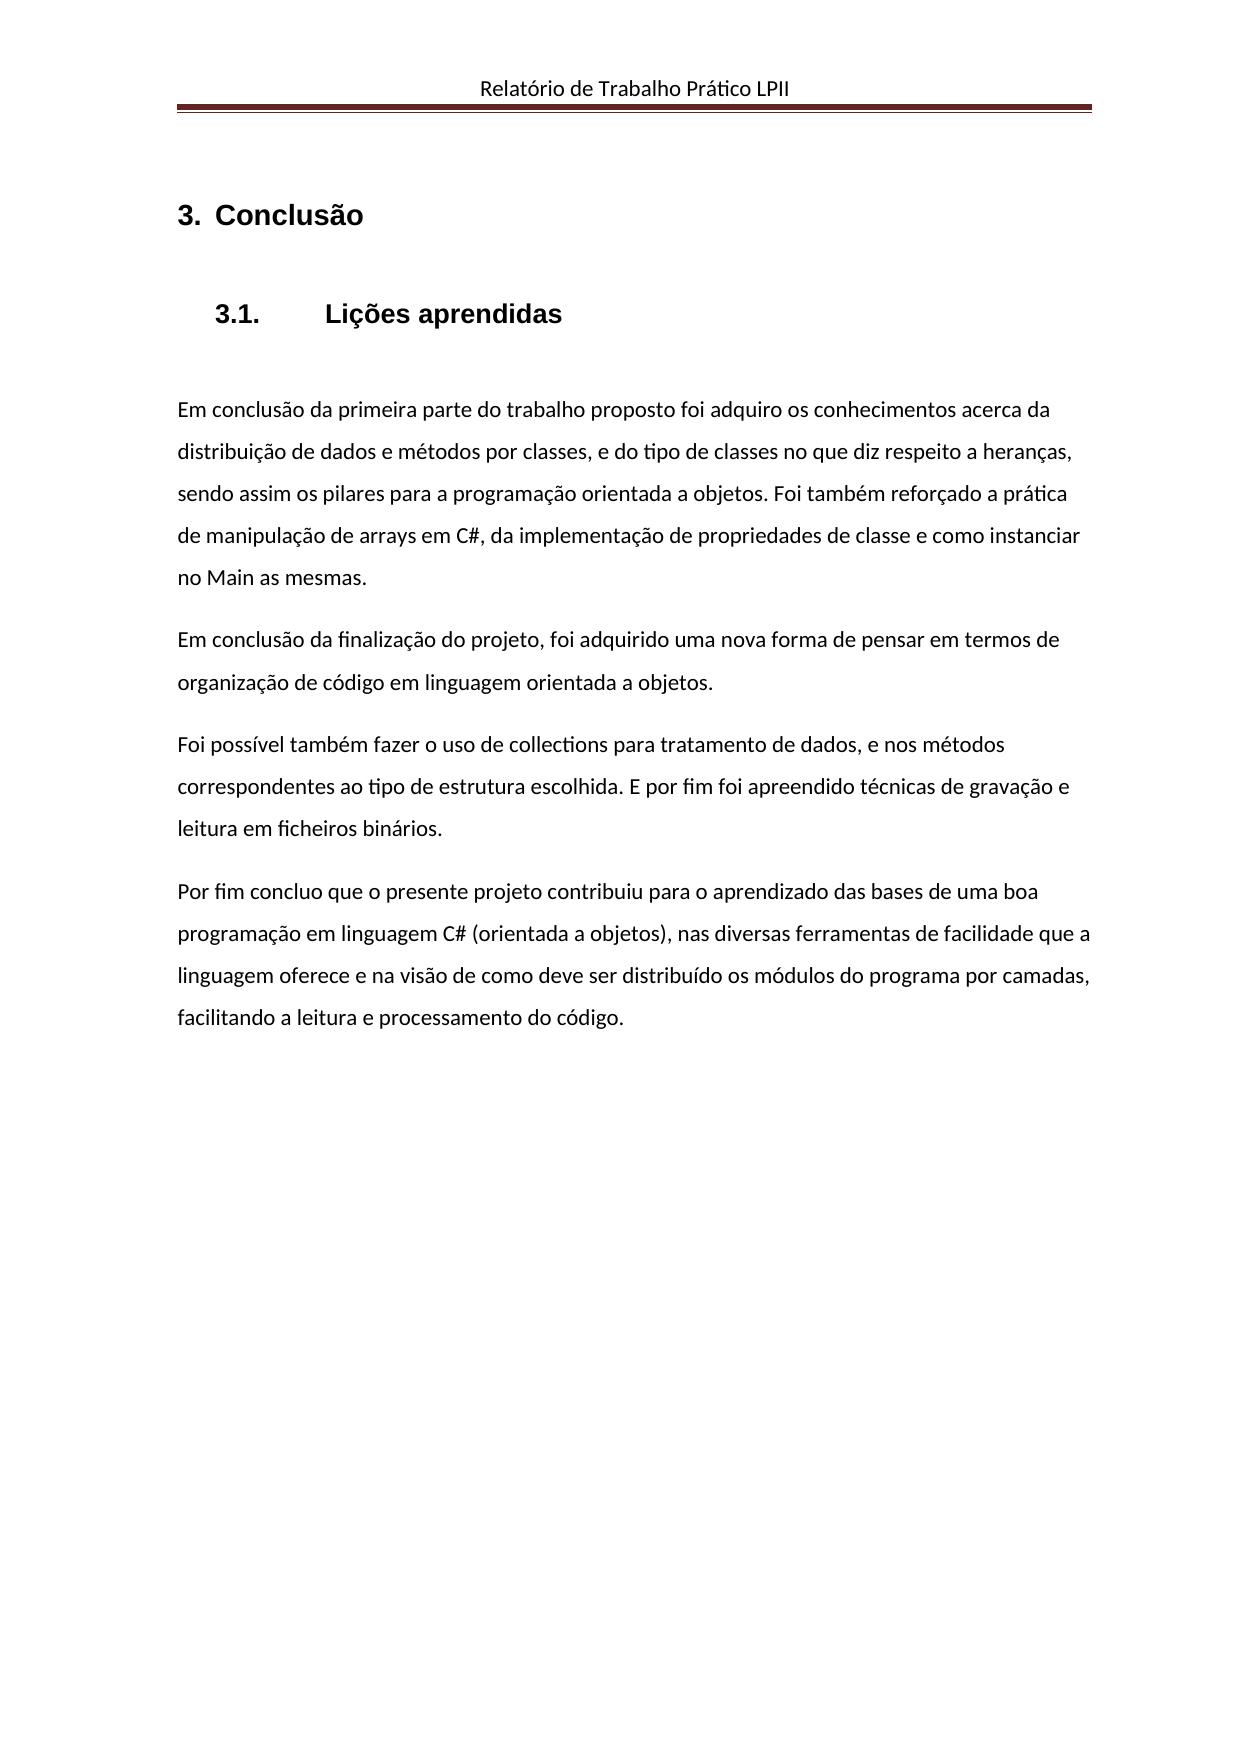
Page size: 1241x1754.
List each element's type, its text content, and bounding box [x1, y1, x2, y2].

subtitle Conclusão [177, 198, 1092, 231]
subtitle Lições aprendidas [215, 298, 1092, 329]
text Por fim concluo que o presente projeto contribuiu para o aprendizado das bases de uma boa programação em linguagem C# (orientada a objetos), nas diversas ferramentas de facilidade que a linguagem oferece e na visão de como deve ser distribuído os módulos do programa por camadas, facilitando a leitura e processamento do código. [177, 877, 1092, 1031]
text Em conclusão da primeira parte do trabalho proposto foi adquiro os conhecimentos acerca da distribuição de dados e métodos por classes, e do tipo de classes no que diz respeito a heranças, sendo assim os pilares para a programação orientada a objetos. Foi também reforçado a prática de manipulação de arrays em C#, da implementação de propriedades de classe e como instanciar no Main as mesmas. [177, 395, 1092, 591]
text Em conclusão da finalização do projeto, foi adquirido uma nova forma de pensar em termos de organização de código em linguagem orientada a objetos. [177, 626, 1092, 696]
text Foi possível também fazer o uso de collections para tratamento de dados, e nos métodos correspondentes ao tipo de estrutura escolhida. E por fim foi apreendido técnicas de gravação e leitura em ficheiros binários. [177, 730, 1092, 842]
